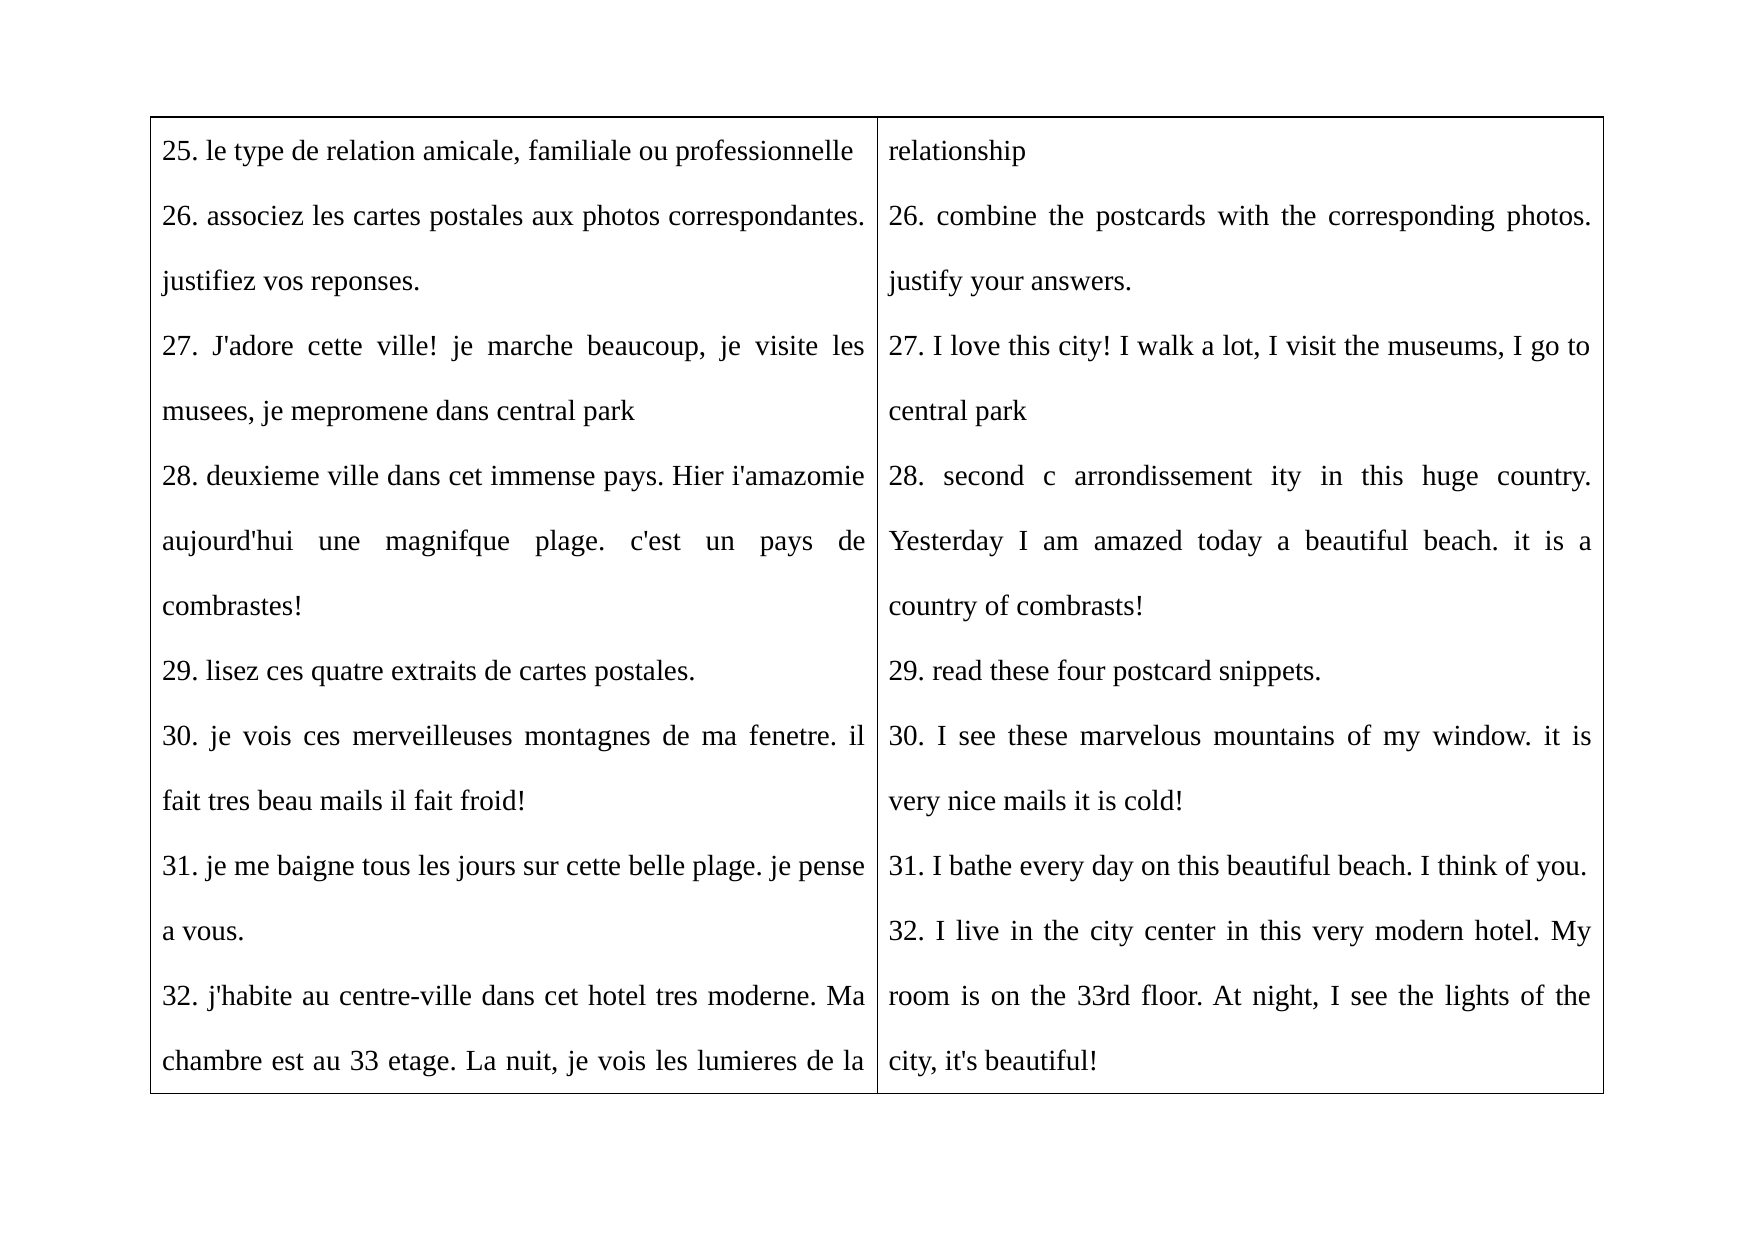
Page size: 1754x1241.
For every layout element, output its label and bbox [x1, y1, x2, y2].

table_cell [151, 118, 877, 1092]
table_cell [878, 118, 1603, 1092]
